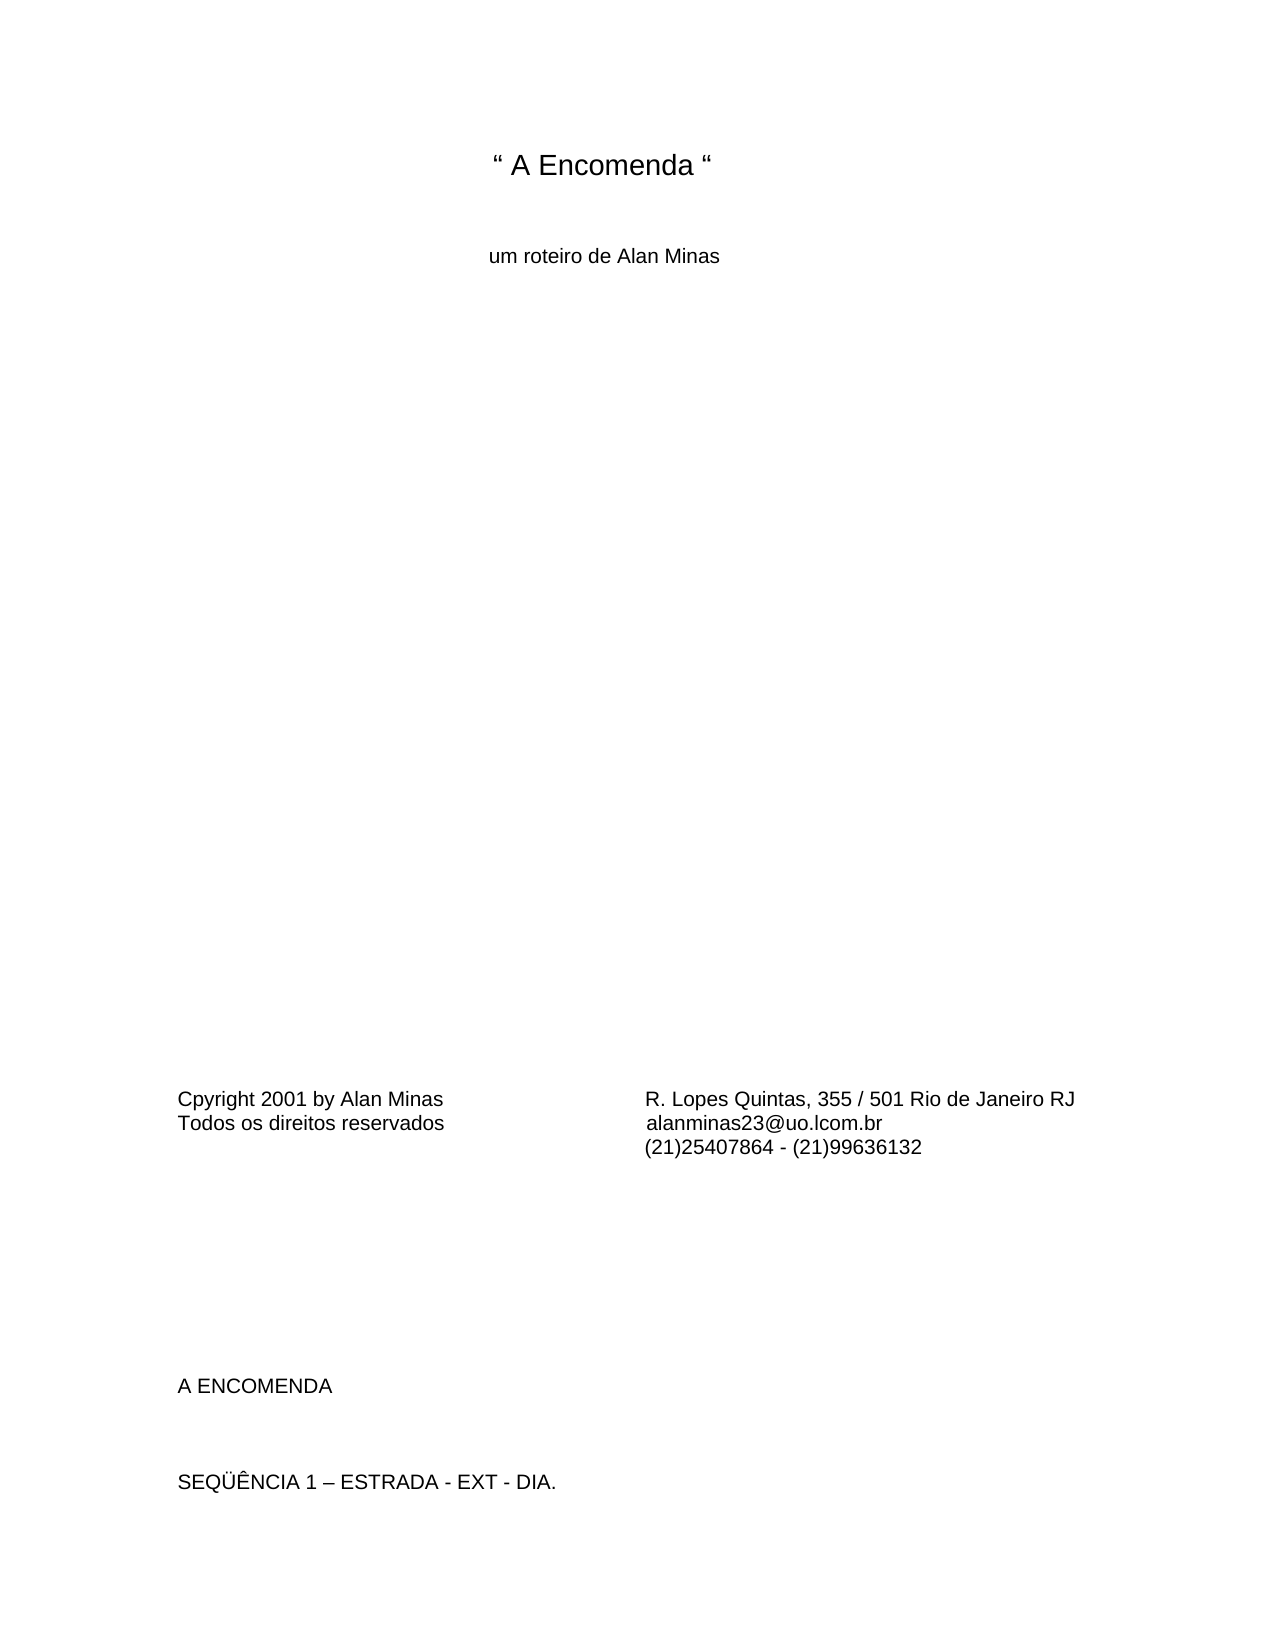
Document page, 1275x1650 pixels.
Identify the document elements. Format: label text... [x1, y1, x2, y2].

text “ A Encomenda “ [177, 148, 1098, 243]
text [177, 1087, 1098, 1494]
text um roteiro de Alan Minas [177, 243, 1098, 679]
